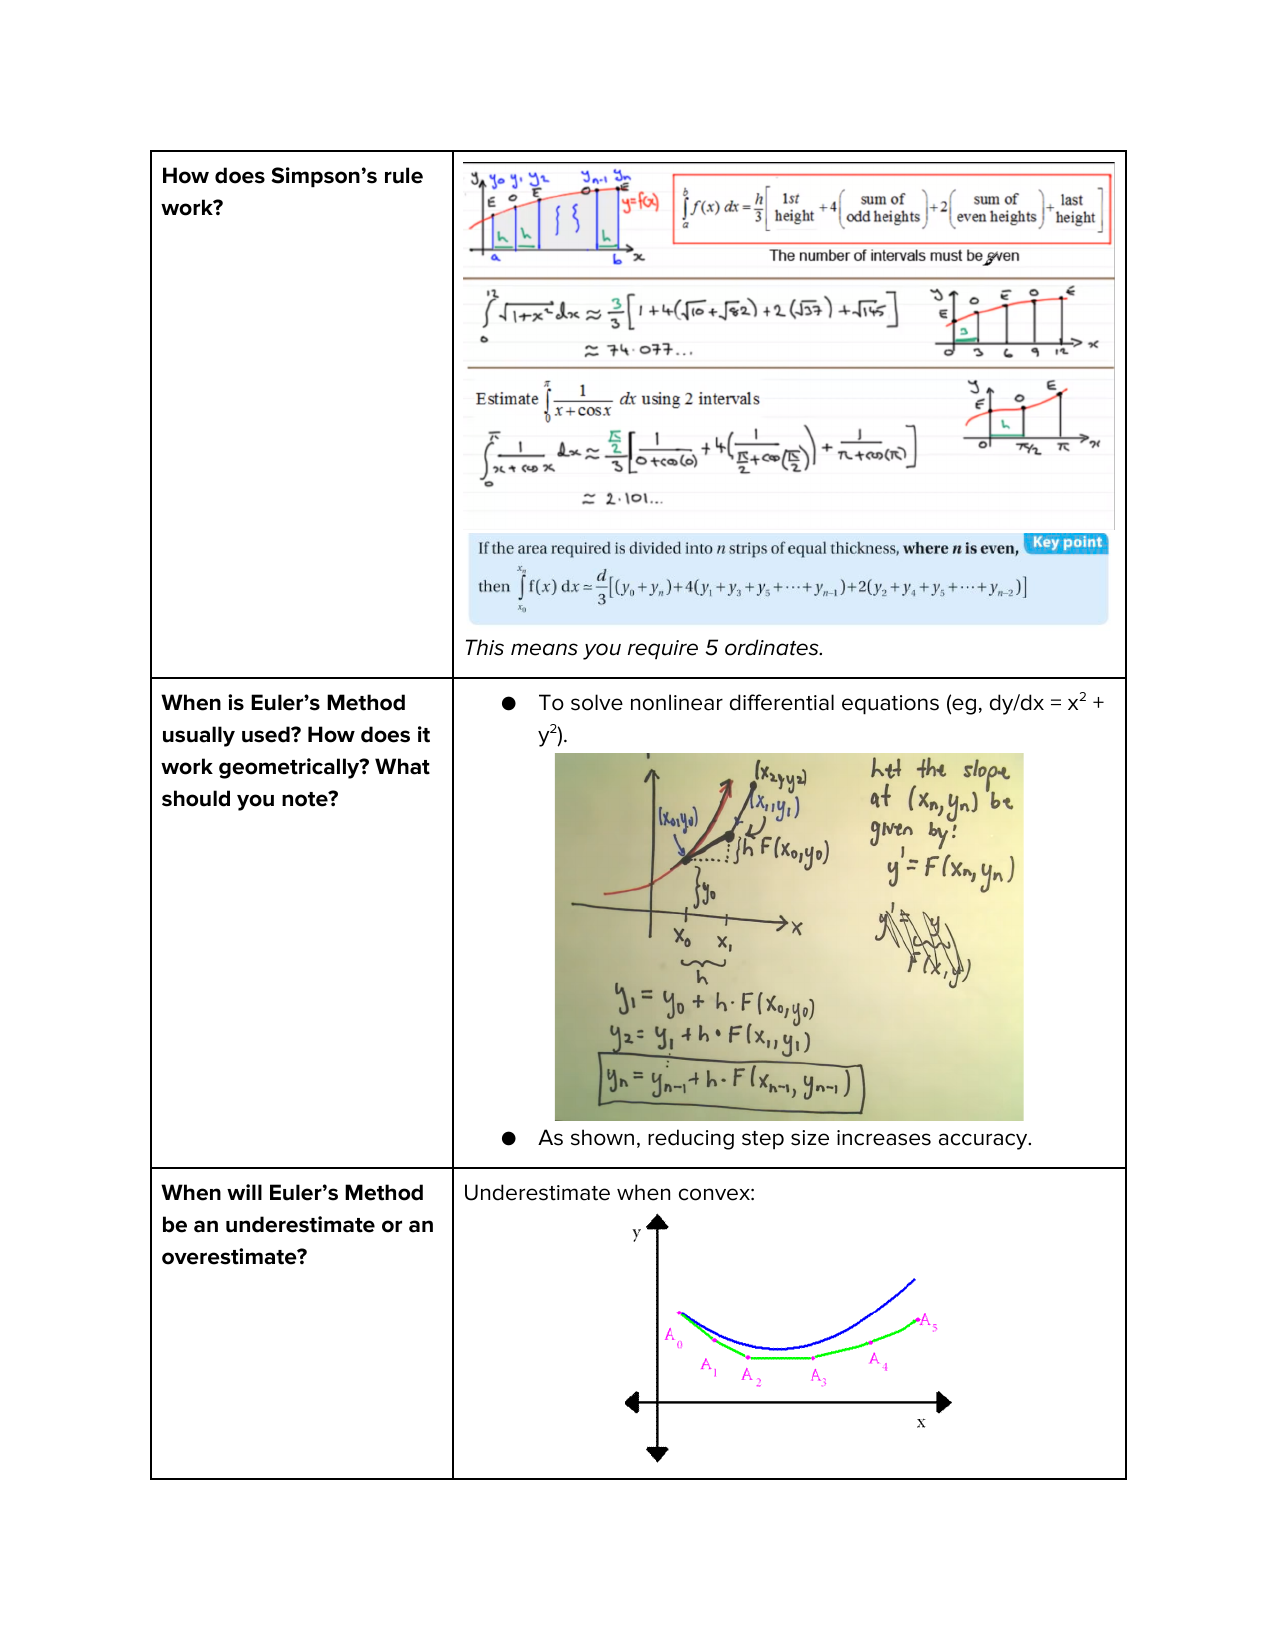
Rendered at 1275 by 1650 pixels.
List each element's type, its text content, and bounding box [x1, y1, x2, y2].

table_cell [454, 1169, 1125, 1477]
picture [463, 533, 1115, 631]
table_cell This means you require 5 ordinates. [454, 152, 1125, 677]
picture [463, 162, 1115, 530]
table_cell How does Simpson’s rule work? [152, 152, 452, 677]
picture [625, 1211, 954, 1464]
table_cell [152, 1169, 452, 1477]
picture [554, 753, 1024, 1121]
table_cell To solve nonlinear differential equations (eg, dy/dx = x2 + y2). As shown, reducing step size increases accuracy. [454, 679, 1125, 1167]
table_cell When is Euler’s Method usually used? How does it work geometrically? What should you note? [152, 679, 452, 1167]
